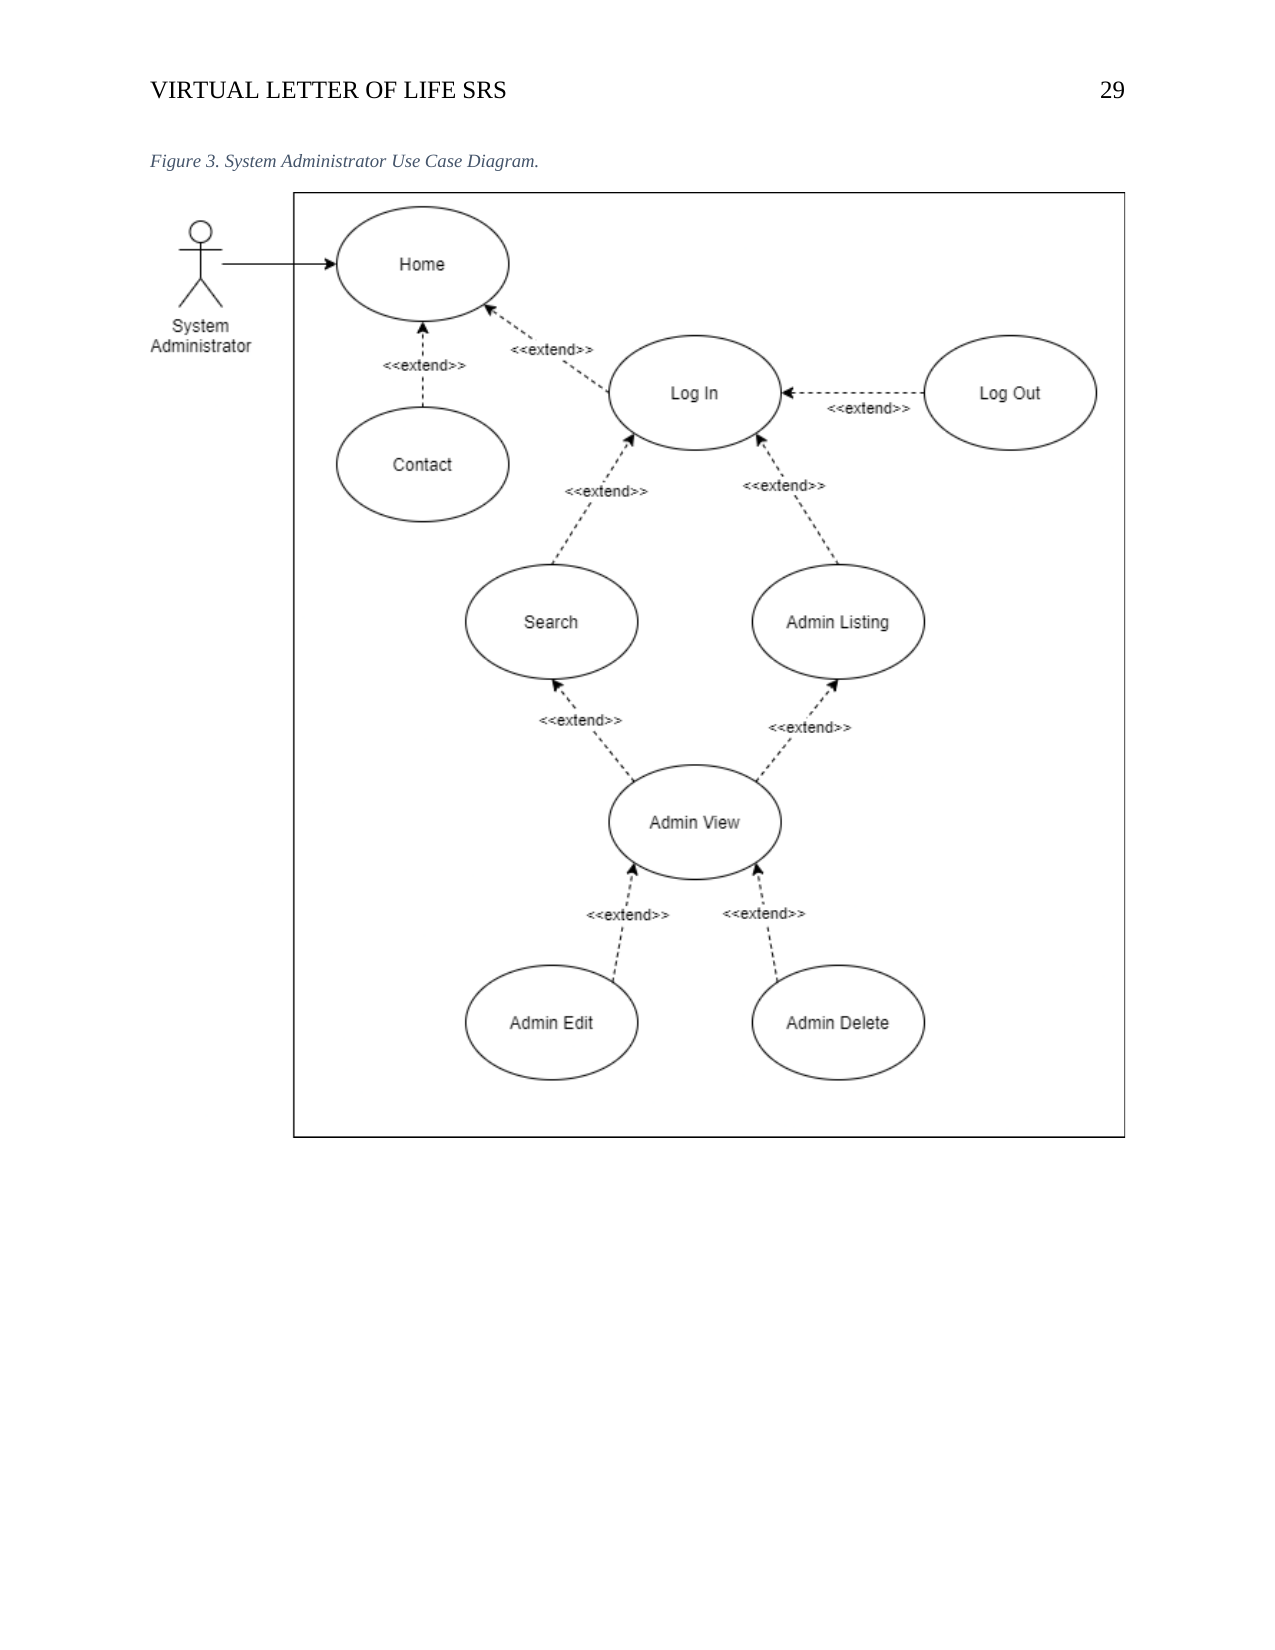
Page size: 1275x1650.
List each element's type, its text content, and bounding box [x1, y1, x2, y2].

picture [150, 192, 1125, 1138]
